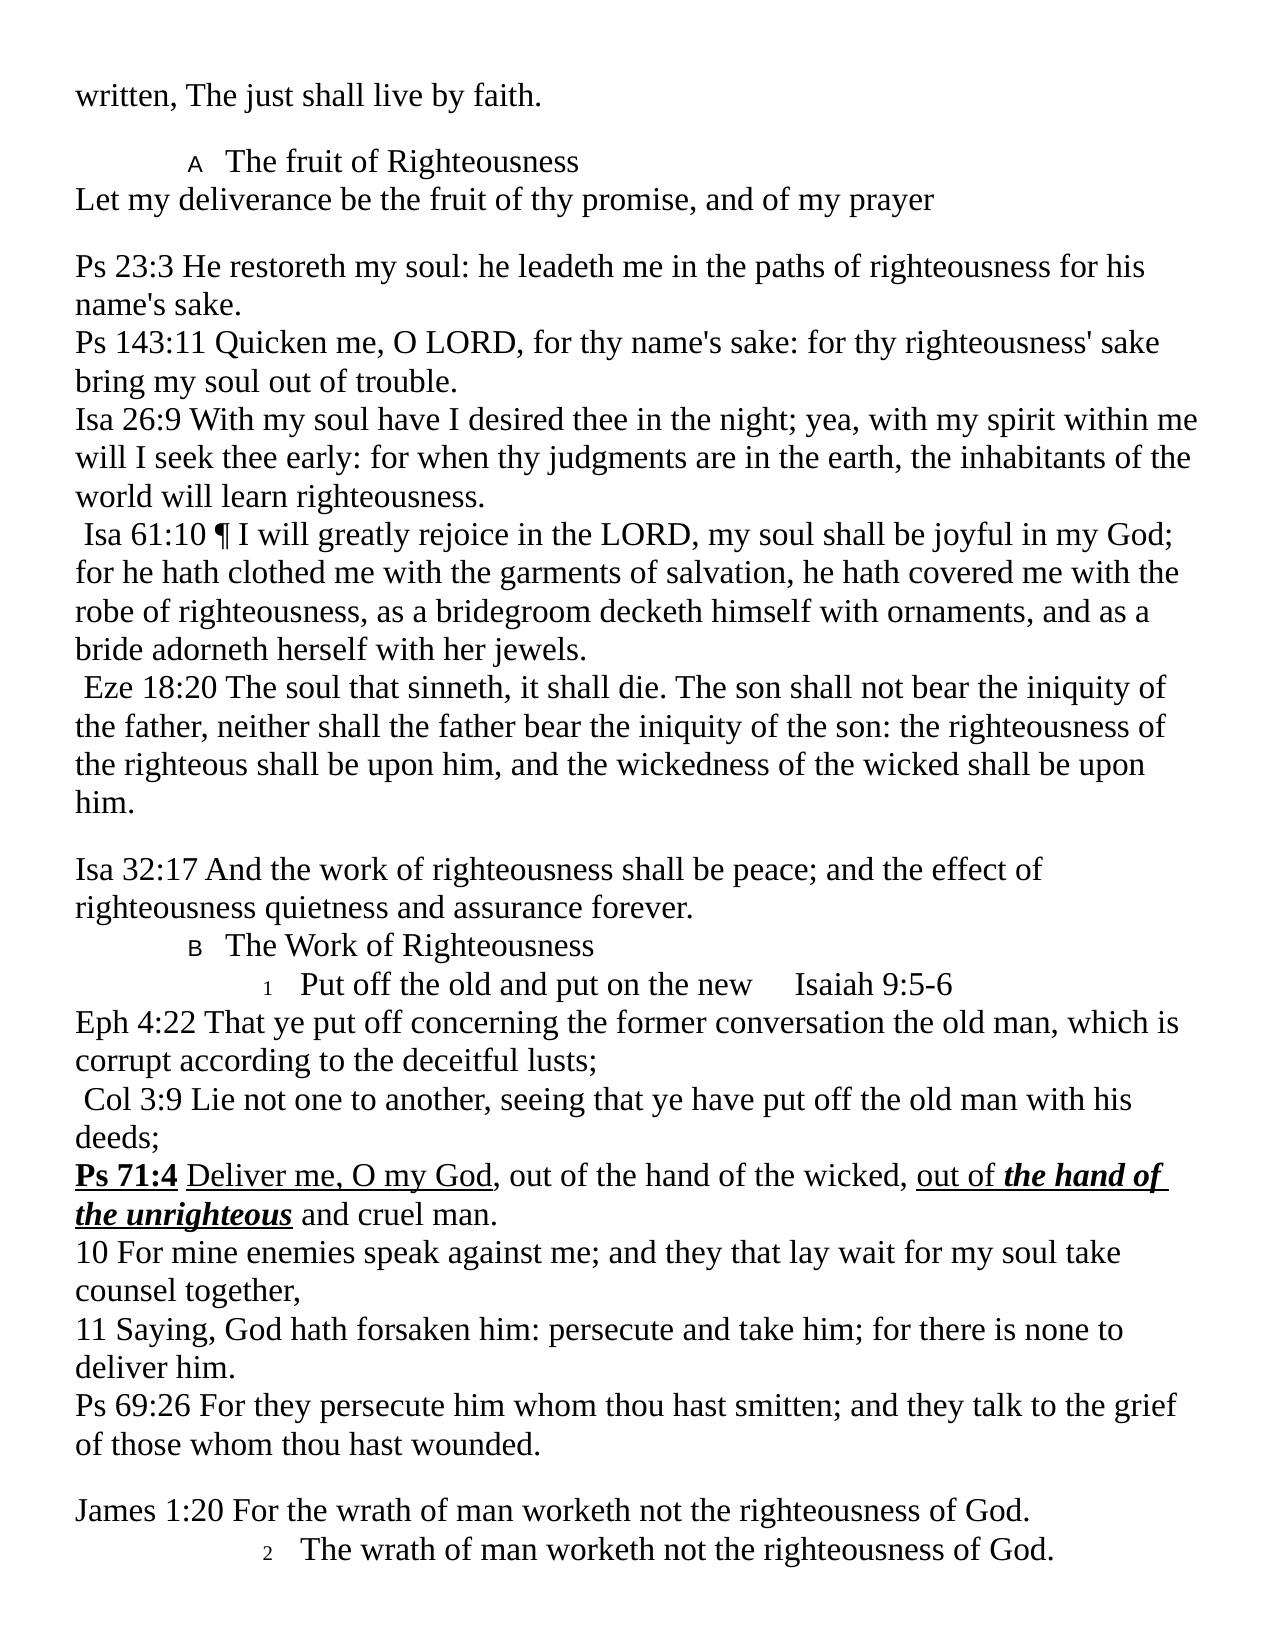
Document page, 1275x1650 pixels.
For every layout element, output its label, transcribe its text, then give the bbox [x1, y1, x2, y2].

text Let my deliverance be the fruit of thy promise, and of my prayer [75, 180, 1200, 218]
text Eph 4:22 That ye put off concerning the former conversation the old man, which is corrupt according to the deceitful lusts; [75, 1002, 1200, 1079]
text Eze 18:20 The soul that sinneth, it shall die. The son shall not bear the iniquity of the father, neither shall the father bear the iniquity of the son: the righteousness of the righteous shall be upon him, and the wickedness of the wicked shall be upon him. [75, 668, 1200, 821]
text Ps 69:26 For they persecute him whom thou hast smitten; and they talk to the grief of those whom thou hast wounded. [75, 1386, 1200, 1462]
text Ps 143:11 Quicken me, O LORD, for thy name's sake: for thy righteousness' sake bring my soul out of trouble. [75, 323, 1200, 399]
text Isa 26:9 With my soul have I desired thee in the night; yea, with my spirit within me will I seek thee early: for when thy judgments are in the earth, the inhabitants of the world will learn righteousness. [75, 399, 1200, 514]
text Col 3:9 Lie not one to another, seeing that ye have put off the old man with his deeds; [75, 1079, 1200, 1156]
text 10 For mine enemies speak against me; and they that lay wait for my soul take counsel together, [75, 1232, 1200, 1309]
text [75, 75, 1200, 113]
text Isa 32:17 And the work of righteousness shall be peace; and the effect of righteousness quietness and assurance forever. [75, 849, 1200, 926]
text Ps 71:4 Deliver me, O my God, out of the hand of the wicked, out of the hand of the unrighteous and cruel man. [75, 1156, 1200, 1232]
text James 1:20 For the wrath of man worketh not the righteousness of God. [75, 1490, 1200, 1529]
list The Work of Righteousness [187, 926, 1200, 964]
text 11 Saying, God hath forsaken him: persecute and take him; for there is none to deliver him. [75, 1309, 1200, 1386]
list The fruit of Righteousness [187, 141, 1200, 180]
text Ps 23:3 He restoreth my soul: he leadeth me in the paths of righteousness for his name's sake. [75, 246, 1200, 323]
text Isa 61:10 ¶ I will greatly rejoice in the LORD, my soul shall be joyful in my God; for he hath clothed me with the garments of salvation, he hath covered me with the robe of righteousness, as a bridegroom decketh himself with ornaments, and as a bride adorneth herself with her jewels. [75, 514, 1200, 668]
list The wrath of man worketh not the righteousness of God. [262, 1529, 1200, 1567]
list Put off the old and put on the new Isaiah 9:5-6 [262, 964, 1200, 1002]
